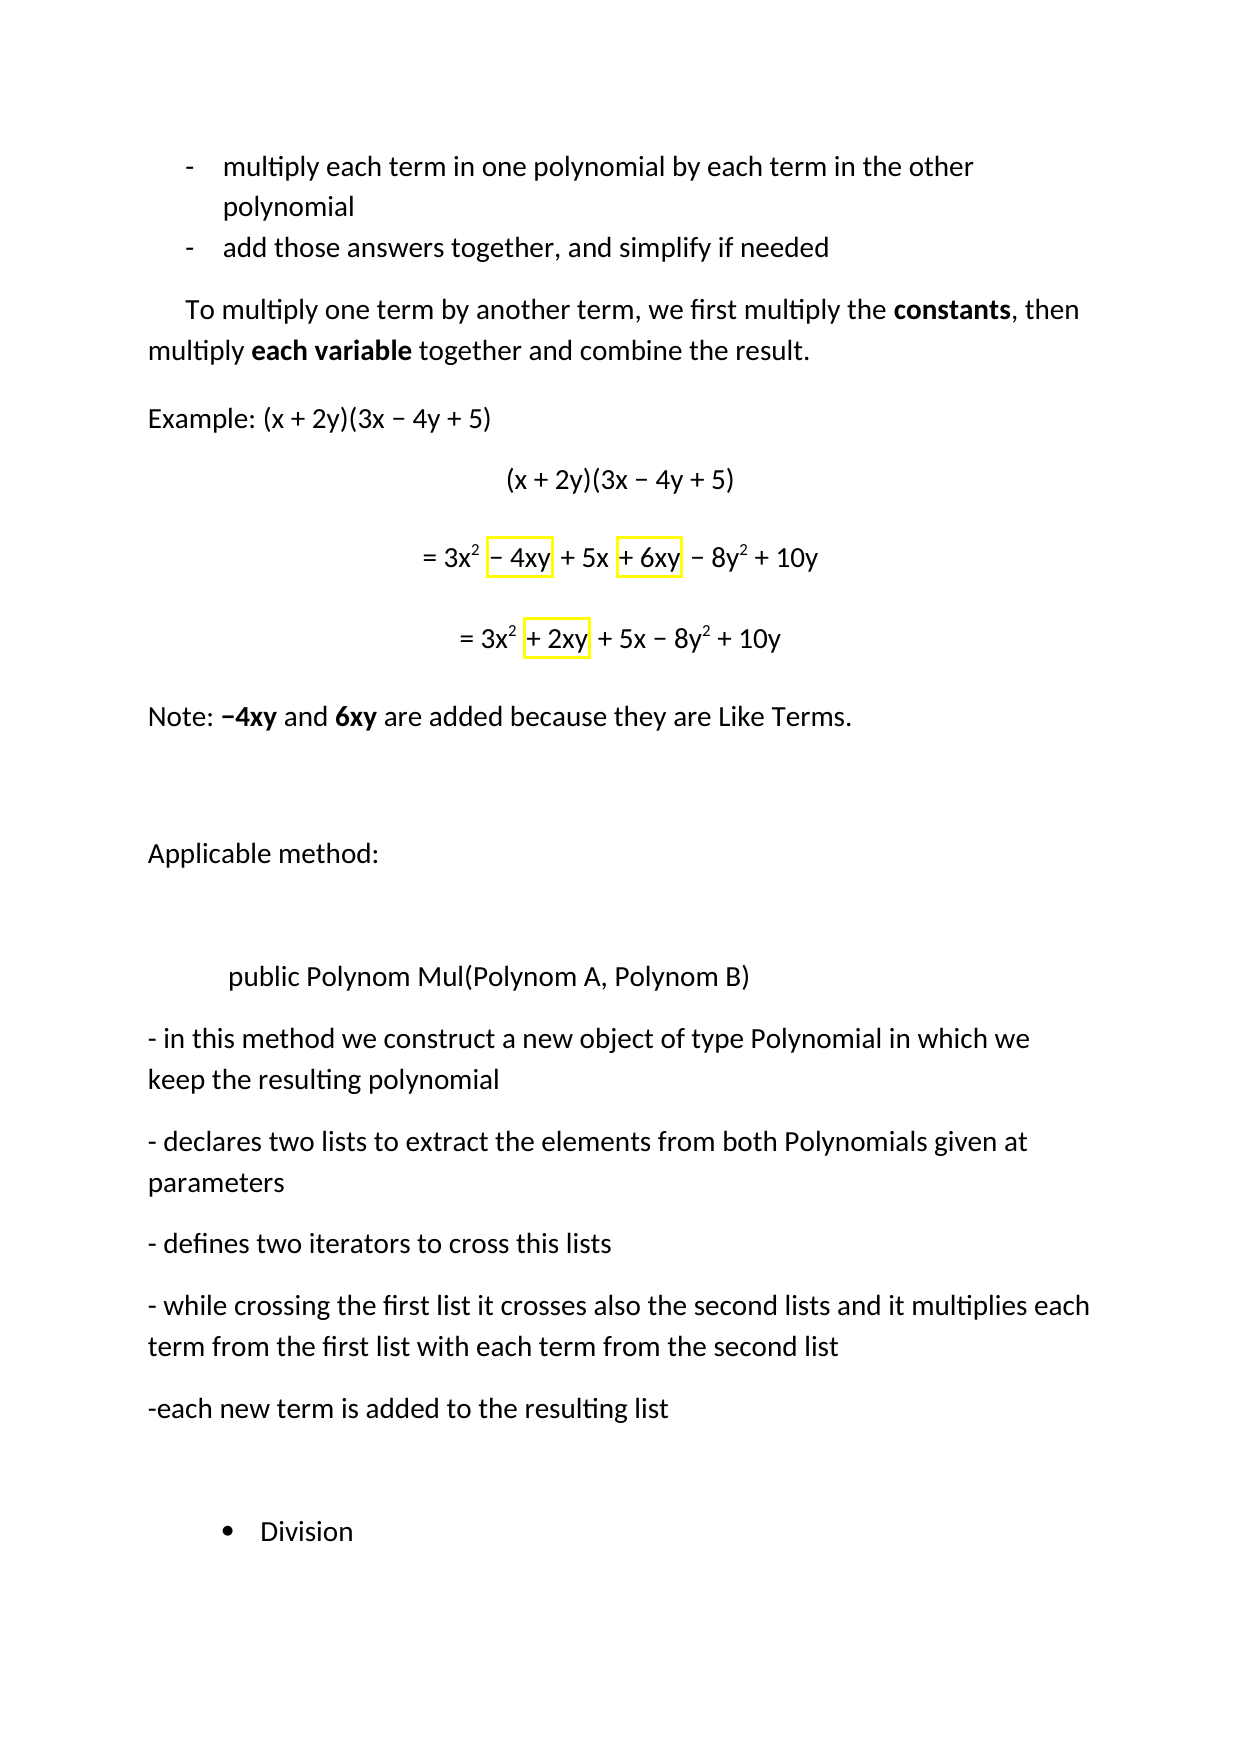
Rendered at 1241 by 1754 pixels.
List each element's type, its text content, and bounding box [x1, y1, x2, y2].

text = 3x2 + 2xy + 5x − 8y2 + 10y [526, 620, 588, 656]
text = 3x2 − 4xy + 5x + 6xy − 8y2 + 10y [683, 536, 1093, 578]
text Note: −4xy and 6xy are added because they are Like Terms. [148, 698, 1093, 734]
text = 3x2 − 4xy + 5x + 6xy − 8y2 + 10y [554, 536, 616, 578]
list multiply each term in one polynomial by each term in the other polynomial [185, 148, 1093, 224]
text public Polynom Mul(Polynom A, Polynom B) [148, 958, 1093, 994]
text Example: (x + 2y)(3x − 4y + 5) [148, 394, 1093, 436]
text Applicable method: [148, 835, 1093, 870]
text = 3x2 − 4xy + 5x + 6xy − 8y2 + 10y [619, 539, 680, 575]
text = 3x2 + 2xy + 5x − 8y2 + 10y [148, 617, 523, 659]
text - declares two lists to extract the elements from both Polynomials given at parameters [148, 1123, 1093, 1199]
text (x + 2y)(3x − 4y + 5) [148, 461, 1093, 497]
text To multiply one term by another term, we first multiply the constants, then multiply each variable together and combine the result. [148, 291, 1093, 368]
text = 3x2 − 4xy + 5x + 6xy − 8y2 + 10y [489, 539, 551, 575]
list add those answers together, and simplify if needed [185, 229, 1093, 265]
text = 3x2 + 2xy + 5x − 8y2 + 10y [591, 617, 1093, 659]
list Division [223, 1513, 1093, 1549]
text - defines two iterators to cross this lists [148, 1226, 1093, 1261]
text -each new term is added to the resulting list [148, 1390, 1093, 1426]
text = 3x2 − 4xy + 5x + 6xy − 8y2 + 10y [148, 536, 486, 578]
text - in this method we construct a new object of type Polynomial in which we keep the resulting polynomial [148, 1020, 1093, 1097]
text - while crossing the first list it crosses also the second lists and it multiplies each term from the first list with each term from the second list [148, 1287, 1093, 1364]
